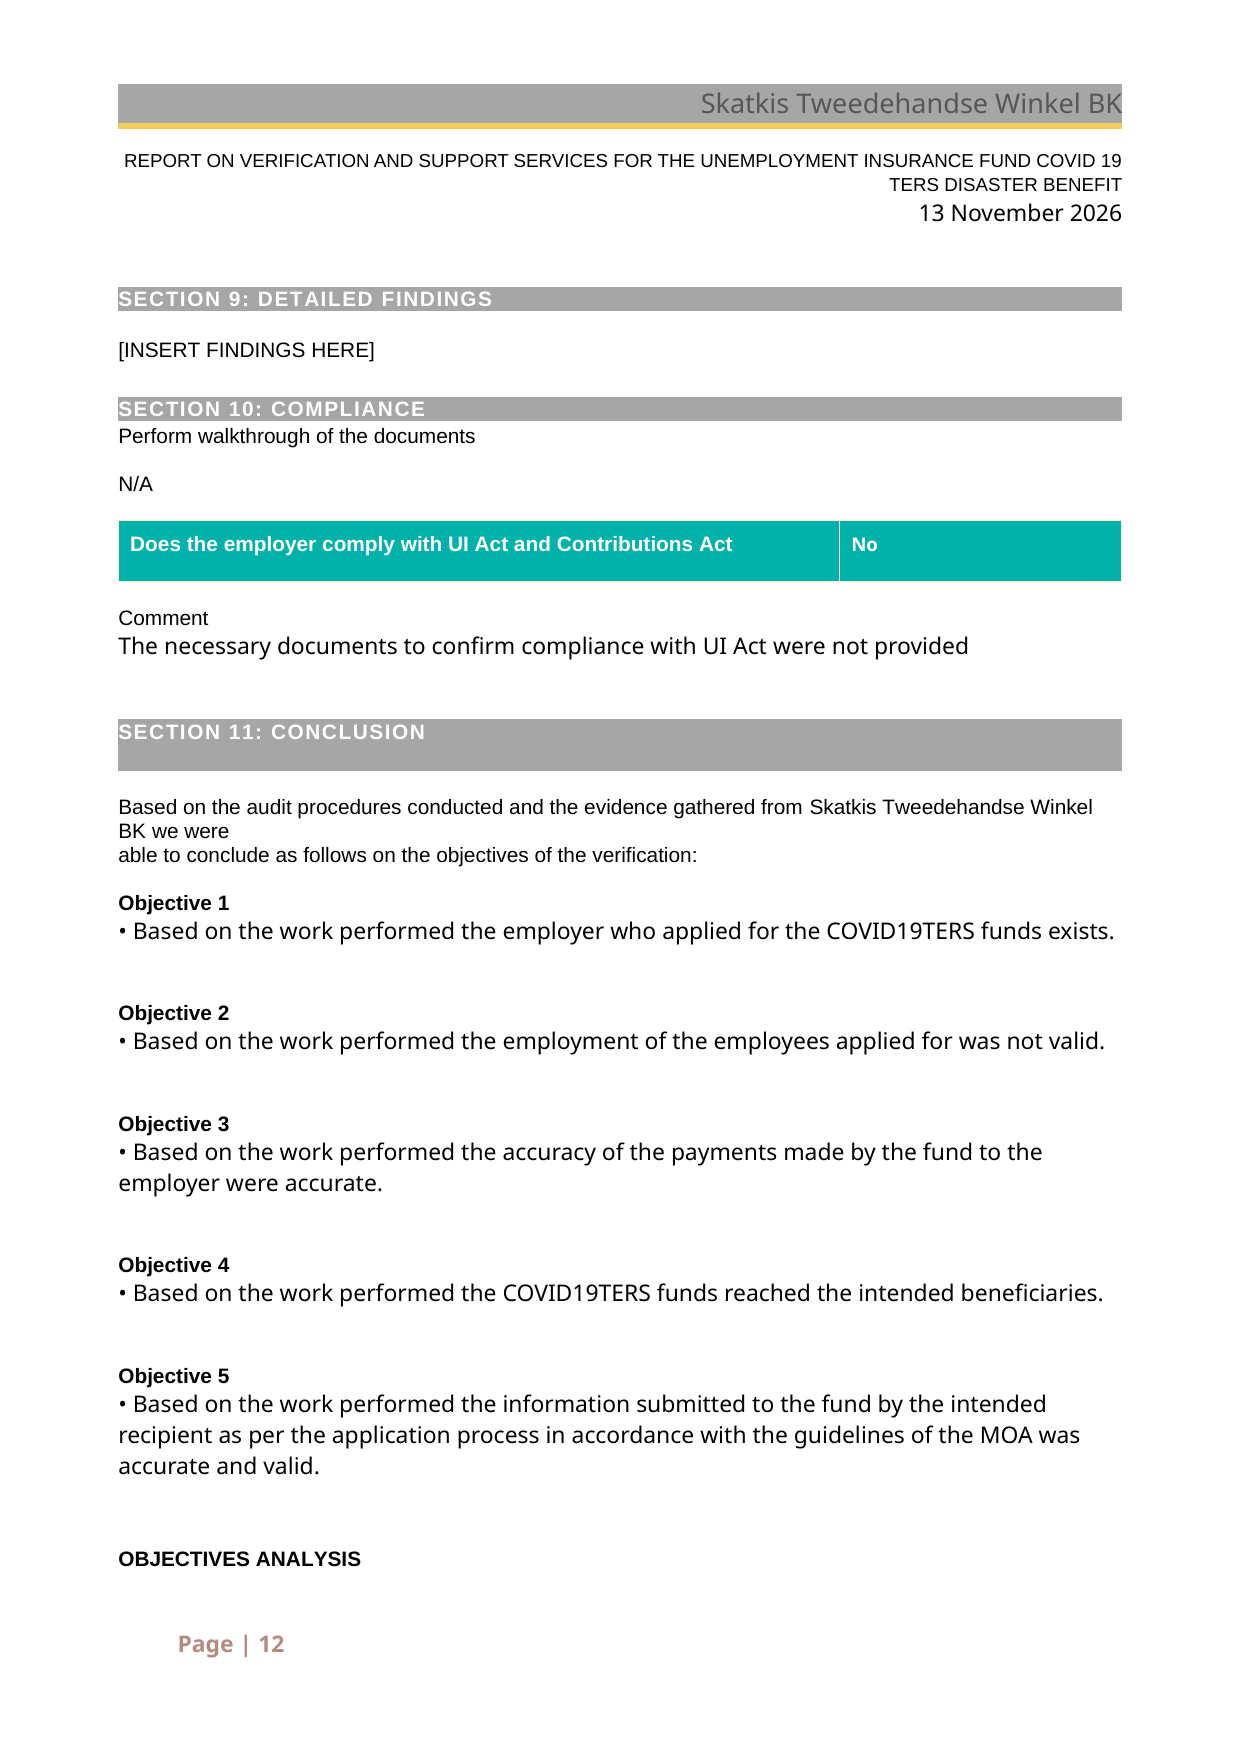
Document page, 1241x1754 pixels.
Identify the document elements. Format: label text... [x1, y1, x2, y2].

text The necessary documents to confirm compliance with UI Act were not provided [118, 630, 1122, 661]
text Objective 4 [118, 1253, 1122, 1277]
text SECTION 10: COMPLIANCE [118, 397, 1122, 421]
table_header No [840, 521, 1121, 581]
text Objective 2 [118, 1001, 1122, 1025]
text Comment [118, 606, 1122, 630]
text Perform walkthrough of the documents [118, 424, 1122, 448]
text Objective 3 [118, 1112, 1122, 1136]
text Objective 5 [118, 1364, 1122, 1388]
text SECTION 11: CONCLUSION [118, 719, 1122, 743]
text [INSERT FINDINGS HERE] [118, 338, 1122, 362]
text • Based on the work performed the information submitted to the fund by the intended recipient as per the application process in accordance with the guidelines of the MOA was accurate and valid. [118, 1388, 1122, 1513]
text • Based on the work performed the employer who applied for the COVID19TERS funds exists. [118, 915, 1122, 977]
text able to conclude as follows on the objectives of the verification: [118, 843, 1122, 867]
text • Based on the work performed the employment of the employees applied for was not valid. [118, 1025, 1122, 1088]
text Based on the audit procedures conducted and the evidence gathered from Skatkis Tweedehandse Winkel BK we were [118, 795, 1122, 843]
table_header Does the employer comply with UI Act and Contributions Act [119, 521, 839, 581]
text Objective 1 [118, 891, 1122, 915]
text SECTION 9: DETAILED FINDINGS [118, 287, 1122, 311]
text • Based on the work performed the accuracy of the payments made by the fund to the employer were accurate. [118, 1136, 1122, 1229]
text OBJECTIVES ANALYSIS [118, 1547, 1122, 1571]
text • Based on the work performed the COVID19TERS funds reached the intended beneficiaries. [118, 1277, 1122, 1340]
text N/A [118, 472, 1122, 496]
